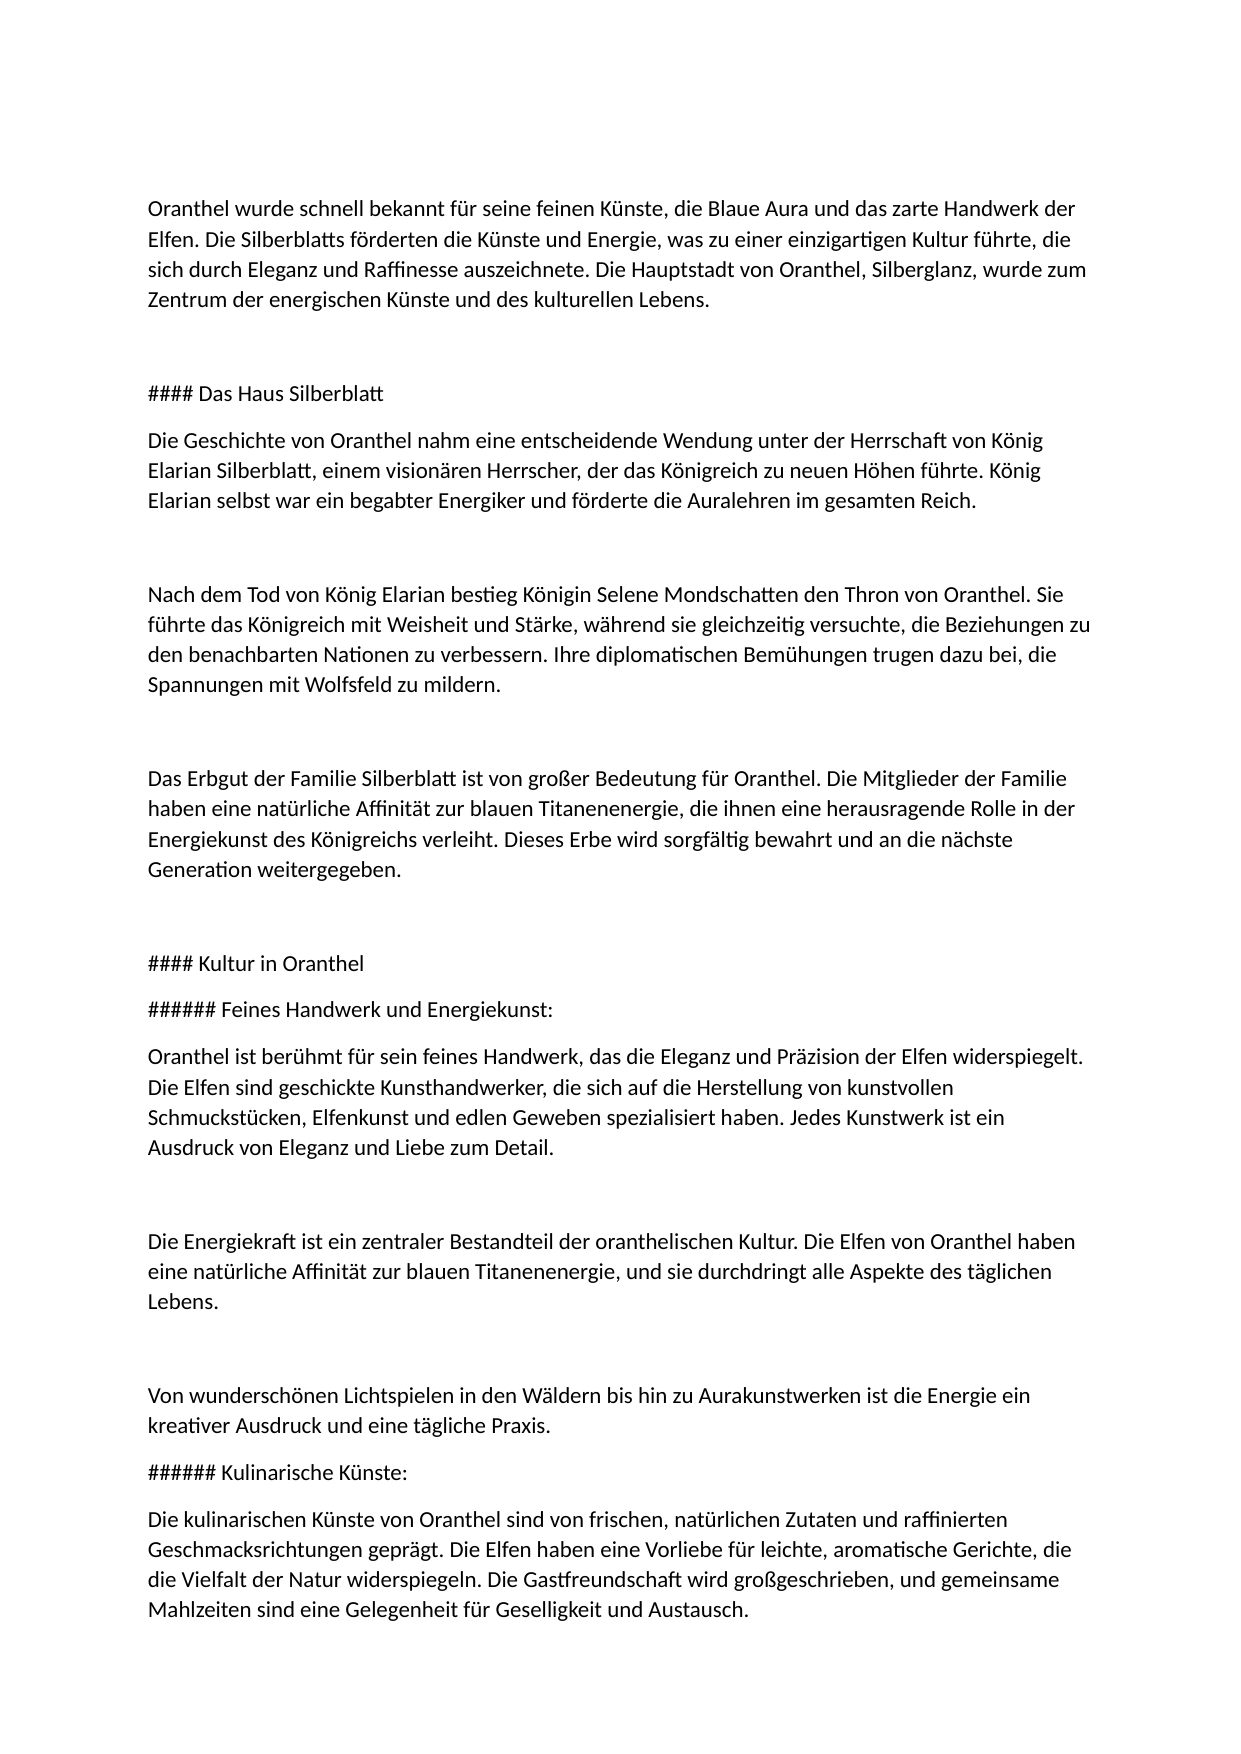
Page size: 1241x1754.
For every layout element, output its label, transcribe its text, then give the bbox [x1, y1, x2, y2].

text #### Kultur in Oranthel [148, 949, 1093, 977]
text Nach dem Tod von König Elarian bestieg Königin Selene Mondschatten den Thron von Oranthel. Sie führte das Königreich mit Weisheit und Stärke, während sie gleichzeitig versuchte, die Beziehungen zu den benachbarten Nationen zu verbessern. Ihre diplomatischen Bemühungen trugen dazu bei, die Spannungen mit Wolfsfeld zu mildern. [148, 580, 1093, 698]
text Die Energiekraft ist ein zentraler Bestandteil der oranthelischen Kultur. Die Elfen von Oranthel haben eine natürliche Affinität zur blauen Titanenenergie, und sie durchdringt alle Aspekte des täglichen Lebens. [148, 1227, 1093, 1315]
text #### Das Haus Silberblatt [148, 379, 1093, 407]
text Oranthel ist berühmt für sein feines Handwerk, das die Eleganz und Präzision der Elfen widerspiegelt. Die Elfen sind geschickte Kunsthandwerker, die sich auf die Herstellung von kunstvollen Schmuckstücken, Elfenkunst und edlen Geweben spezialisiert haben. Jedes Kunstwerk ist ein Ausdruck von Eleganz und Liebe zum Detail. [148, 1042, 1093, 1161]
text ###### Feines Handwerk und Energiekunst: [148, 996, 1093, 1023]
text Die Geschichte von Oranthel nahm eine entscheidende Wendung unter der Herrschaft von König Elarian Silberblatt, einem visionären Herrscher, der das Königreich zu neuen Höhen führte. König Elarian selbst war ein begabter Energiker und förderte die Auralehren im gesamten Reich. [148, 426, 1093, 514]
text Das Erbgut der Familie Silberblatt ist von großer Bedeutung für Oranthel. Die Mitglieder der Familie haben eine natürliche Affinität zur blauen Titanenenergie, die ihnen eine herausragende Rolle in der Energiekunst des Königreichs verleiht. Dieses Erbe wird sorgfältig bewahrt und an die nächste Generation weitergegeben. [148, 764, 1093, 883]
text Oranthel wurde schnell bekannt für seine feinen Künste, die Blaue Aura und das zarte Handwerk der Elfen. Die Silberblatts förderten die Künste und Energie, was zu einer einzigartigen Kultur führte, die sich durch Eleganz und Raffinesse auszeichnete. Die Hauptstadt von Oranthel, Silberglanz, wurde zum Zentrum der energischen Künste und des kulturellen Lebens. [148, 194, 1093, 313]
text Von wunderschönen Lichtspielen in den Wäldern bis hin zu Aurakunstwerken ist die Energie ein kreativer Ausdruck und eine tägliche Praxis. [148, 1381, 1093, 1439]
text Die kulinarischen Künste von Oranthel sind von frischen, natürlichen Zutaten und raffinierten Geschmacksrichtungen geprägt. Die Elfen haben eine Vorliebe für leichte, aromatische Gerichte, die die Vielfalt der Natur widerspiegeln. Die Gastfreundschaft wird großgeschrieben, und gemeinsame Mahlzeiten sind eine Gelegenheit für Geselligkeit und Austausch. [148, 1505, 1093, 1623]
text ###### Kulinarische Künste: [148, 1458, 1093, 1486]
